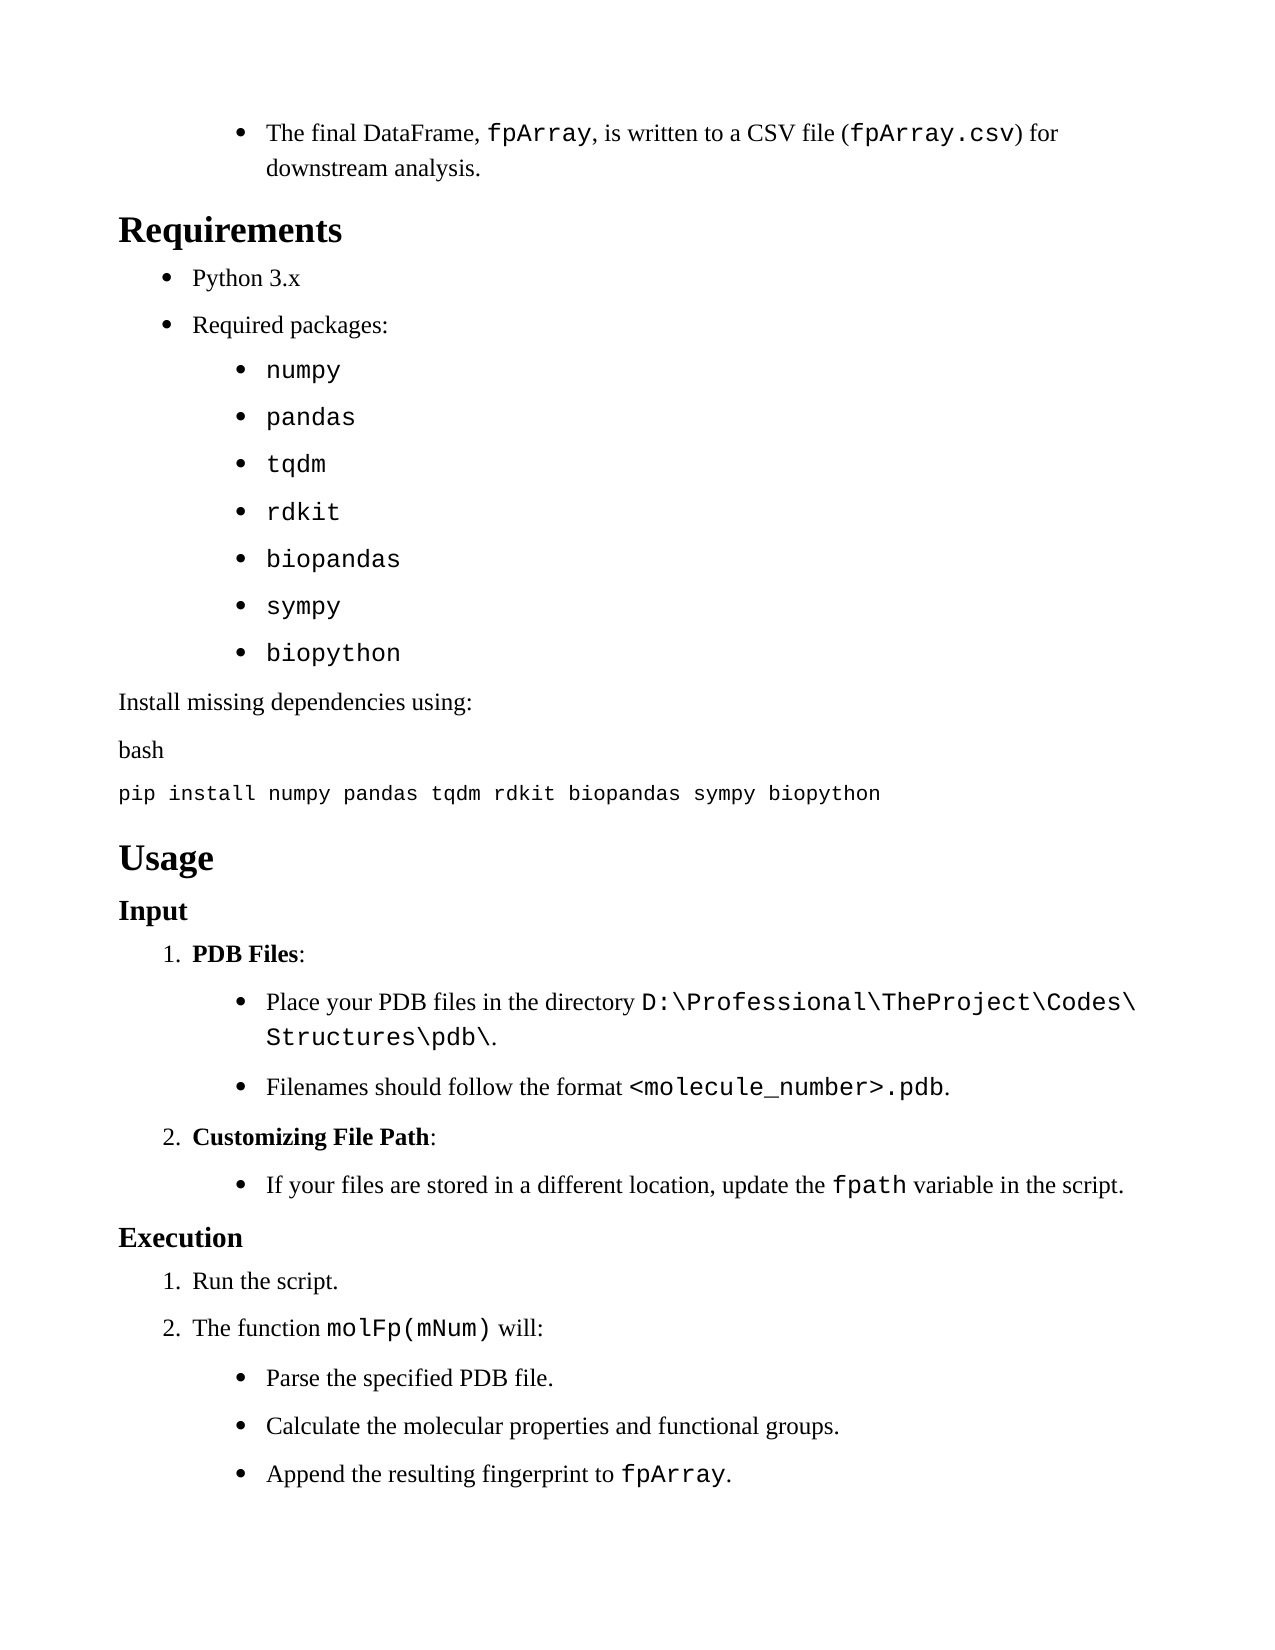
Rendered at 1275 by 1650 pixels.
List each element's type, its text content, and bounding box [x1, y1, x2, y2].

list If your files are stored in a different location, update the fpath variable in the script. [236, 1170, 1157, 1201]
text bash [118, 735, 1157, 764]
text Install missing dependencies using: [118, 687, 1157, 716]
list Required packages: [162, 310, 1157, 339]
list biopython [236, 640, 1157, 669]
list Append the resulting fingerprint to fpArray. [236, 1459, 1157, 1489]
list pandas [236, 405, 1157, 433]
list Customizing File Path: [162, 1122, 1157, 1151]
subtitle Usage [118, 836, 1157, 879]
list sympy [236, 593, 1157, 622]
list tqdm [236, 452, 1157, 480]
list Python 3.x [162, 263, 1157, 291]
list Calculate the molecular properties and functional groups. [236, 1411, 1157, 1440]
text pip install numpy pandas tqdm rdkit biopandas sympy biopython [118, 783, 1157, 806]
list Filenames should follow the format <molecule_number>.pdb. [236, 1072, 1157, 1103]
list Run the script. [162, 1266, 1157, 1295]
list Parse the specified PDB file. [236, 1363, 1157, 1392]
list PDB Files: [162, 939, 1157, 968]
subtitle Execution [118, 1220, 1157, 1253]
list biopandas [236, 546, 1157, 574]
list The function molFp(mNum) will: [162, 1313, 1157, 1344]
list The final DataFrame, fpArray, is written to a CSV file (fpArray.csv) for downstream analysis. [236, 118, 1157, 182]
subtitle Requirements [118, 207, 1157, 250]
list Place your PDB files in the directory D:\Professional\TheProject\Codes\Structures\pdb\. [236, 987, 1157, 1053]
list numpy [236, 358, 1157, 386]
subtitle Input [118, 893, 1157, 927]
list rdkit [236, 499, 1157, 527]
